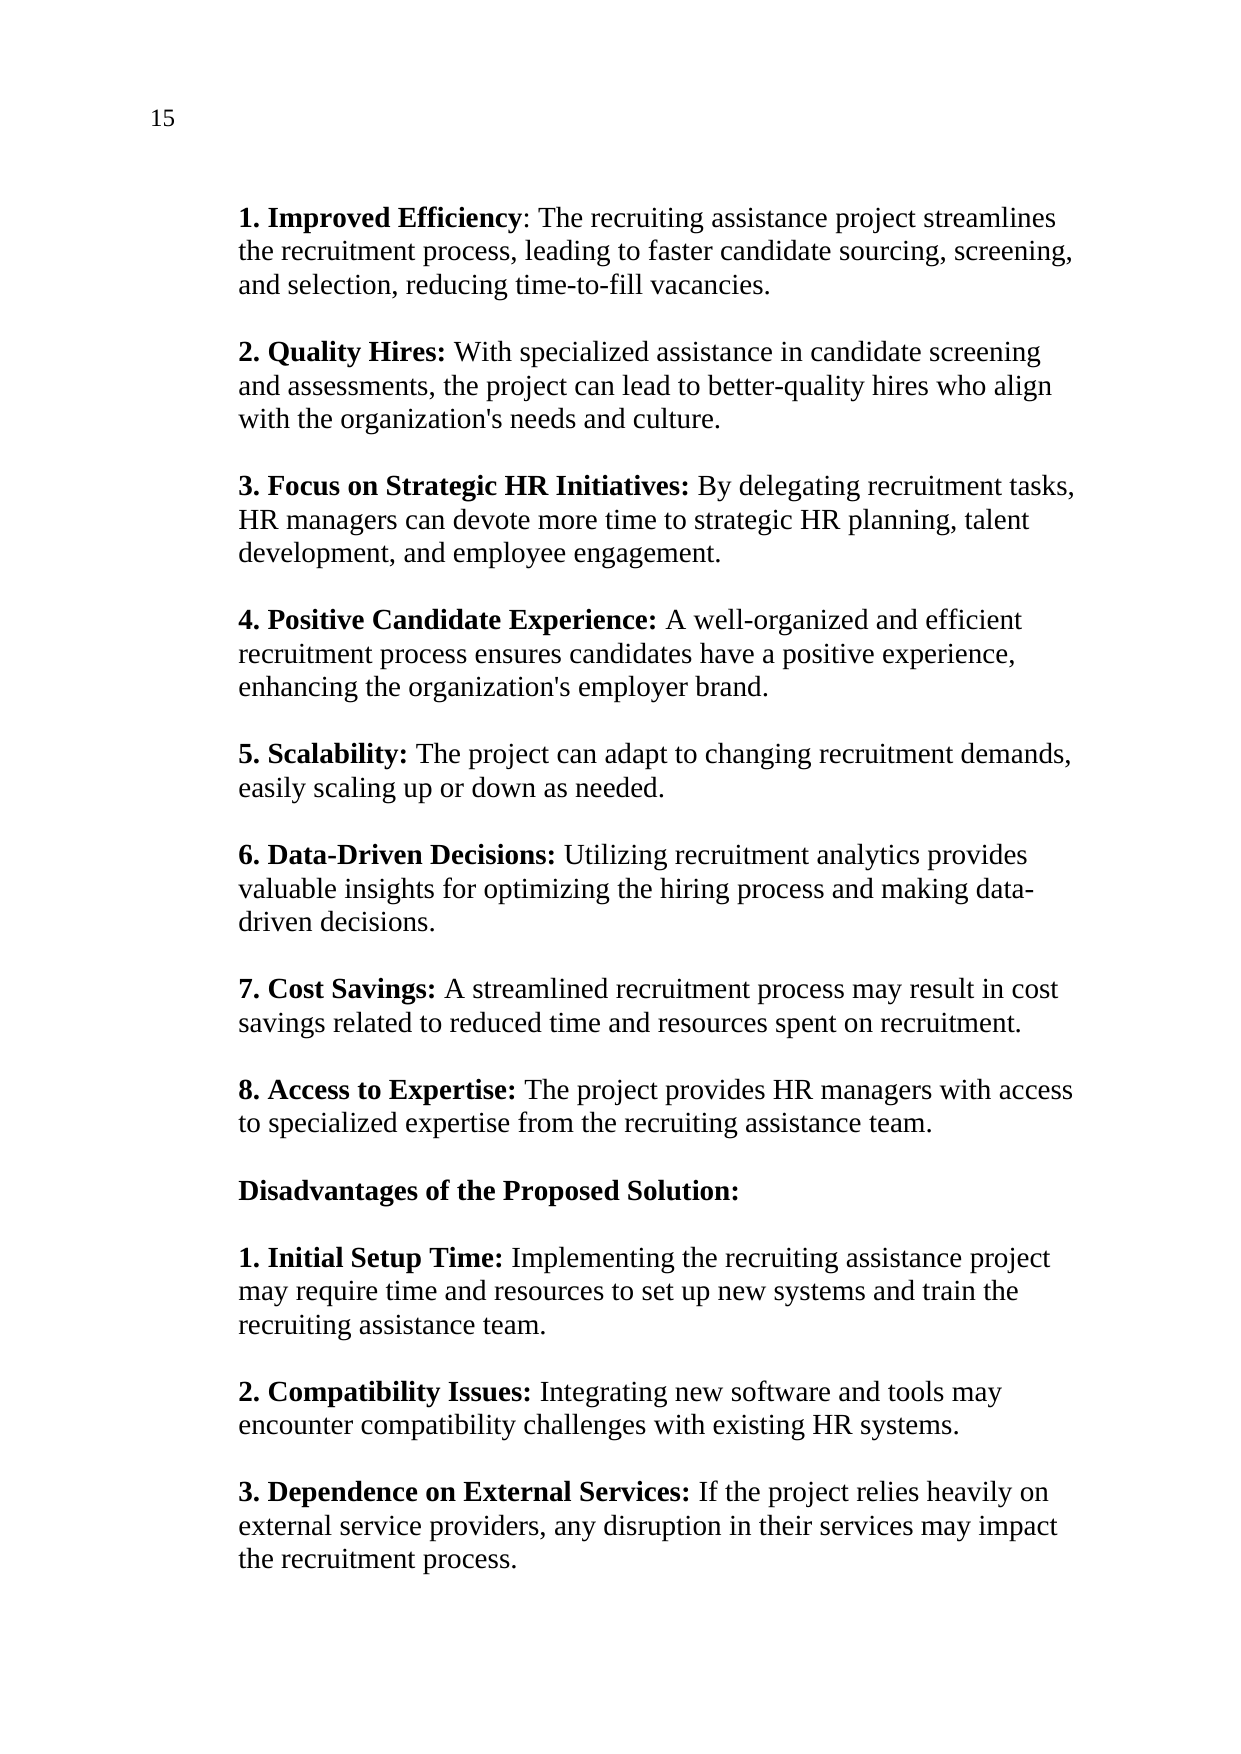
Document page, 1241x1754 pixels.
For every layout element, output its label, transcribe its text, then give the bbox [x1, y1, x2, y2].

list 1. Improved Efficiency: The recruiting assistance project streamlines the recruitment process, leading to faster candidate sourcing, screening, and selection, reducing time-to-fill vacancies. [238, 200, 1090, 301]
list 4. Positive Candidate Experience: A well-organized and efficient recruitment process ensures candidates have a positive experience, enhancing the organization's employer brand. [238, 602, 1090, 703]
list Disadvantages of the Proposed Solution: [238, 1173, 1090, 1206]
list 5. Scalability: The project can adapt to changing recruitment demands, easily scaling up or down as needed. [238, 737, 1090, 804]
list 8. Access to Expertise: The project provides HR managers with access to specialized expertise from the recruiting assistance team. [238, 1072, 1090, 1139]
list 3. Dependence on External Services: If the project relies heavily on external service providers, any disruption in their services may impact the recruitment process. [238, 1474, 1090, 1575]
list 2. Compatibility Issues: Integrating new software and tools may encounter compatibility challenges with existing HR systems. [238, 1374, 1090, 1441]
list 2. Quality Hires: With specialized assistance in candidate screening and assessments, the project can lead to better-quality hires who align with the organization's needs and culture. [238, 334, 1090, 435]
list 3. Focus on Strategic HR Initiatives: By delegating recruitment tasks, HR managers can devote more time to strategic HR planning, talent development, and employee engagement. [238, 468, 1090, 569]
list 6. Data-Driven Decisions: Utilizing recruitment analytics provides valuable insights for optimizing the hiring process and making data-driven decisions. [238, 837, 1090, 938]
list 1. Initial Setup Time: Implementing the recruiting assistance project may require time and resources to set up new systems and train the recruiting assistance team. [238, 1240, 1090, 1340]
list 7. Cost Savings: A streamlined recruitment process may result in cost savings related to reduced time and resources spent on recruitment. [238, 971, 1090, 1038]
